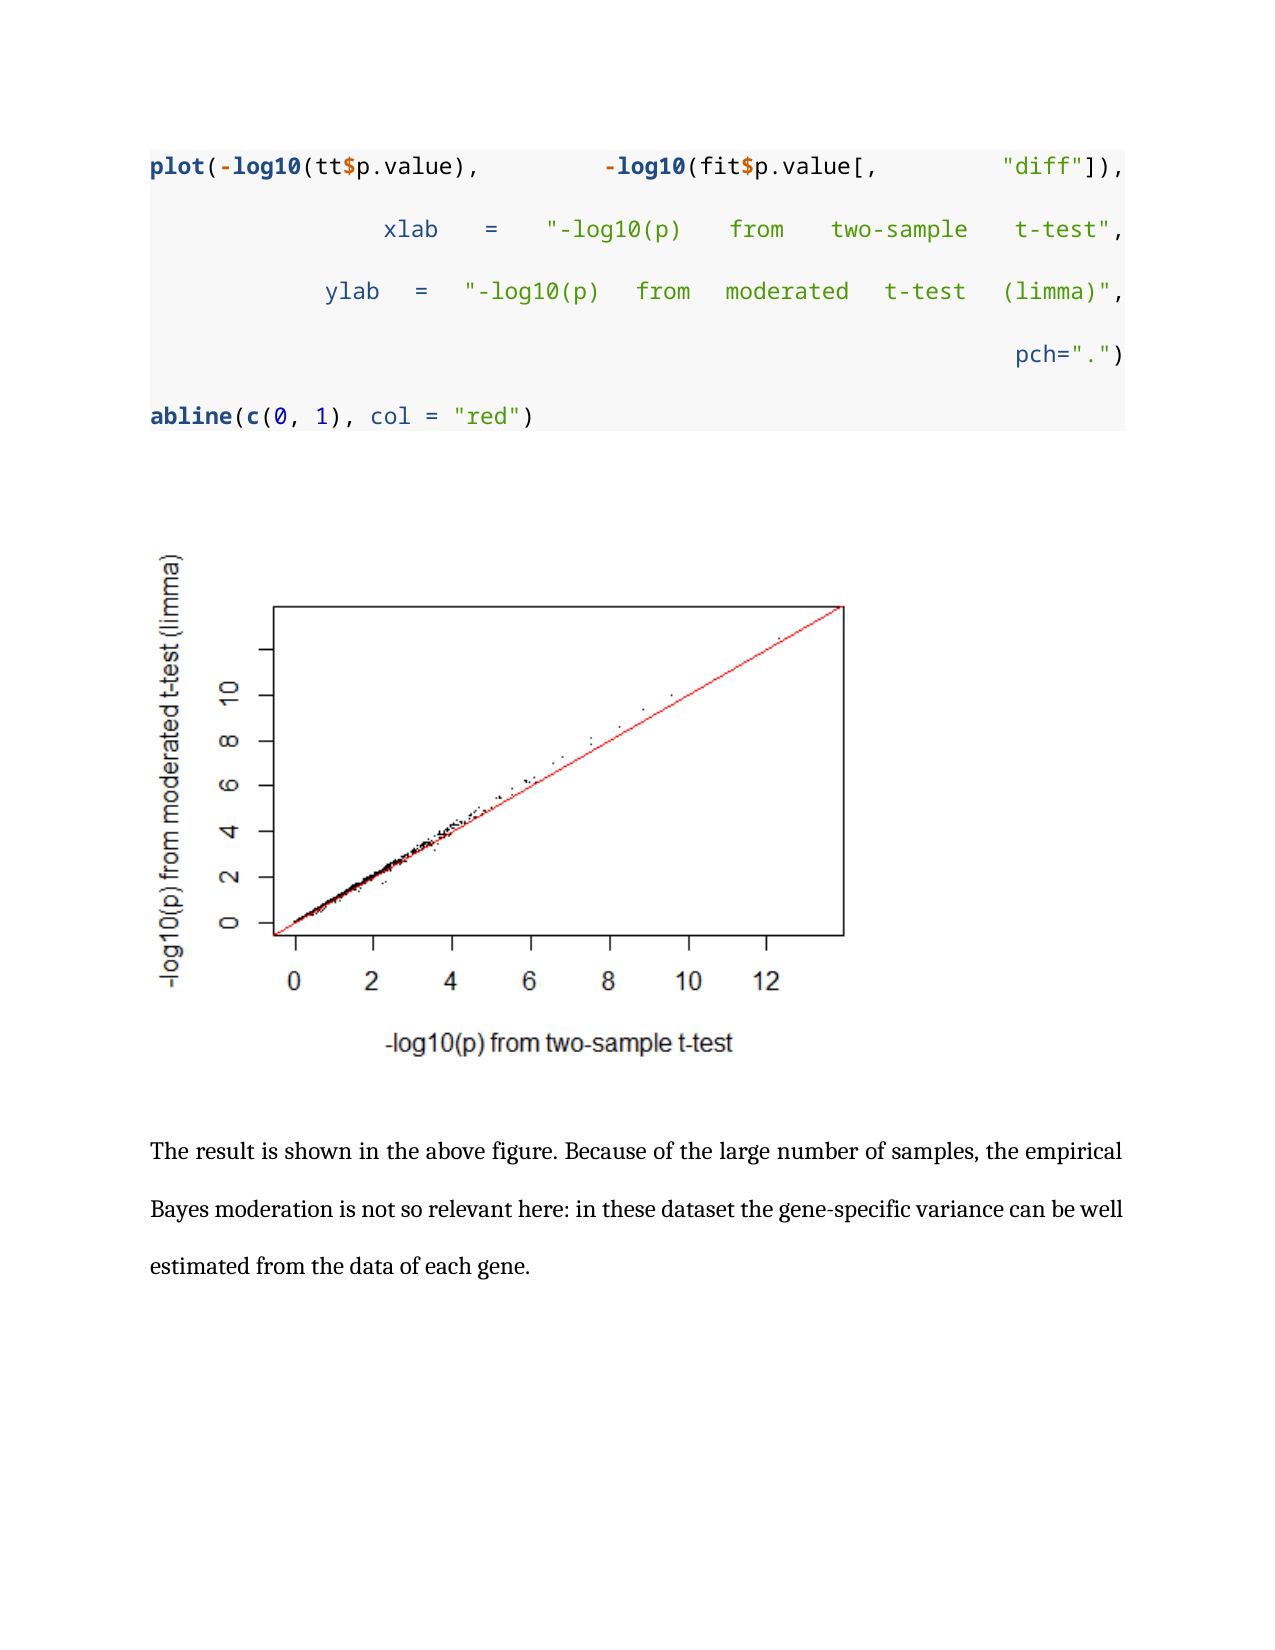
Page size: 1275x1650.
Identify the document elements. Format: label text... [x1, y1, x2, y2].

text plot(-log10(tt$p.value), -log10(fit$p.value[, "diff"]), xlab = "-log10(p) from two-sample t-test", ylab = "-log10(p) from moderated t-test (limma)", pch=".") abline(c(0, 1), col = "red") [150, 369, 1125, 431]
text The result is shown in the above figure. Because of the large number of samples, the empirical Bayes moderation is not so relevant here: in these dataset the gene-specific variance can be well estimated from the data of each gene. [150, 1137, 1125, 1281]
text plot(-log10(tt$p.value), -log10(fit$p.value[, "diff"]), xlab = "-log10(p) from two-sample t-test", ylab = "-log10(p) from moderated t-test (limma)", pch=".") abline(c(0, 1), col = "red") [150, 150, 1125, 338]
picture [150, 483, 908, 1090]
